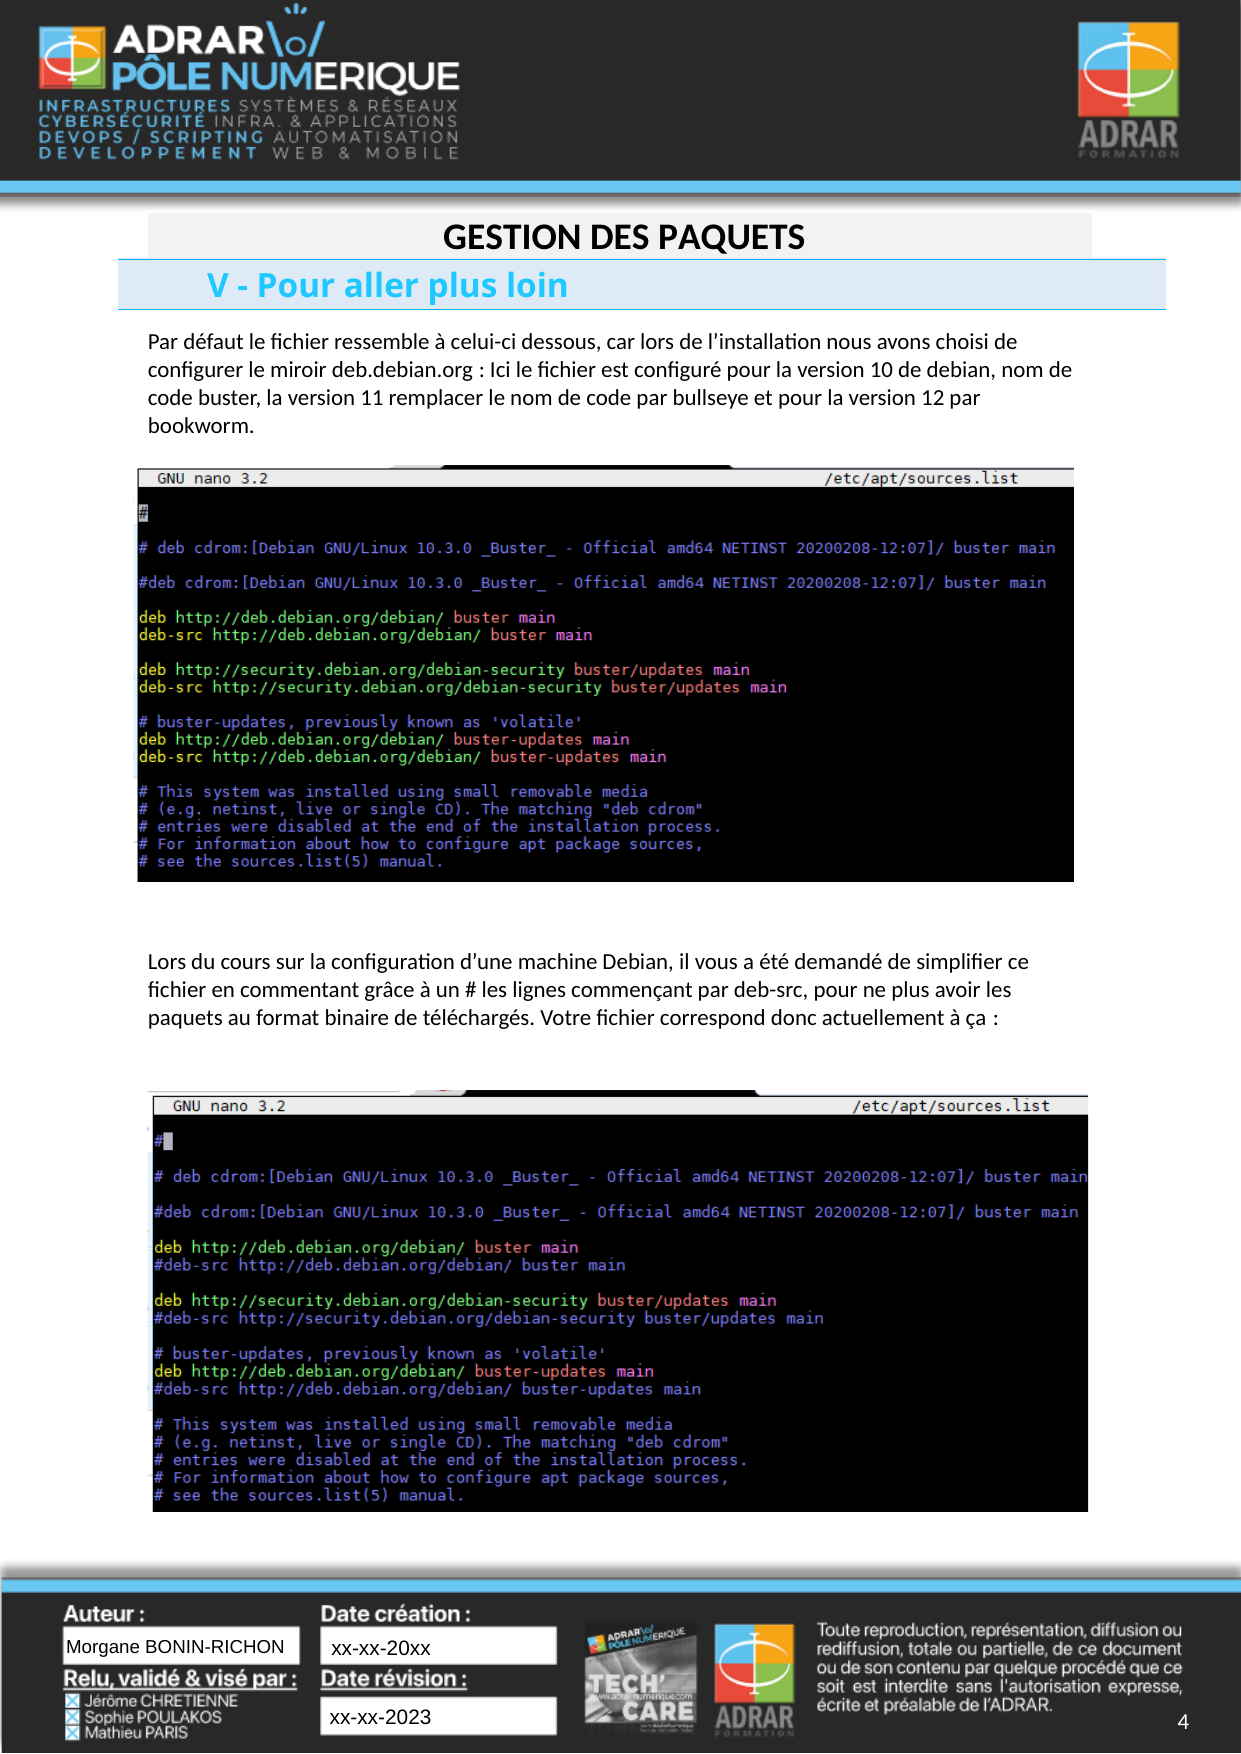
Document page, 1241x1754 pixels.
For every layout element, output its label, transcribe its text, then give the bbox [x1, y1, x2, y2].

subtitle V - Pour aller plus loin [118, 260, 1166, 309]
picture [133, 465, 1073, 882]
text Par défaut le fichier ressemble à celui-ci dessous, car lors de l’installation nous avons choisi de configurer le miroir deb.debian.org : Ici le fichier est configuré pour la version 10 de debian, nom de code buster, la version 11 remplacer le nom de code par bullseye et pour la version 12 par bookworm. [148, 327, 1092, 439]
picture [147, 1046, 1088, 1467]
picture [1, 1577, 1241, 1753]
picture [0, 0, 1241, 197]
